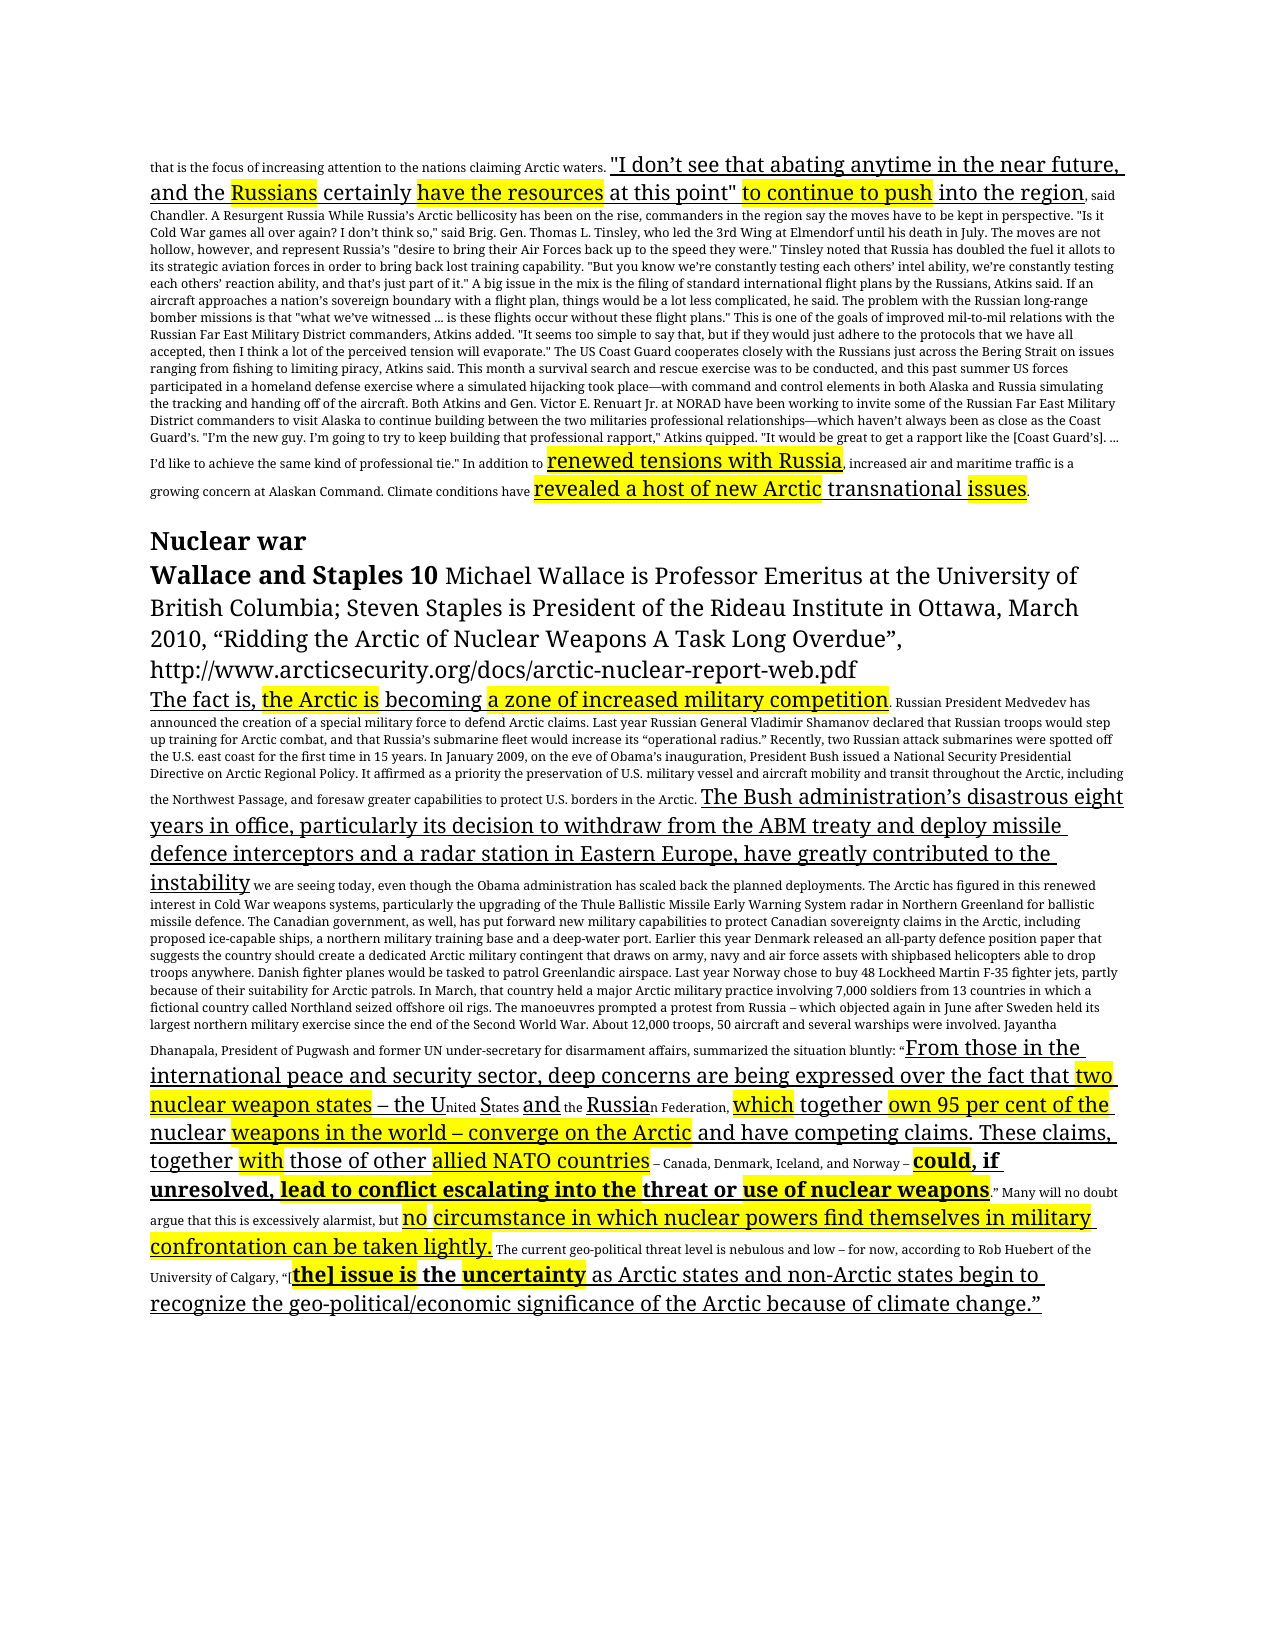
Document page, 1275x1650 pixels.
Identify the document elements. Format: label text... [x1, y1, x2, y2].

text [150, 150, 1125, 503]
text The fact is, the Arctic is becoming a zone of increased military competition. Russian President Medvedev has announced the creation of a special military force to defend Arctic claims. Last year Russian General Vladimir Shamanov declared that Russian troops would step up training for Arctic combat, and that Russia’s submarine fleet would increase its “operational radius.” Recently, two Russian attack submarines were spotted off the U.S. east coast for the first time in 15 years. In January 2009, on the eve of Obama’s inauguration, President Bush issued a National Security Presidential Directive on Arctic Regional Policy. It affirmed as a priority the preservation of U.S. military vessel and aircraft mobility and transit throughout the Arctic, including the Northwest Passage, and foresaw greater capabilities to protect U.S. borders in the Arctic. The Bush administration’s disastrous eight years in office, particularly its decision to withdraw from the ABM treaty and deploy missile defence interceptors and a radar station in Eastern Europe, have greatly contributed to the instability we are seeing today, even though the Obama administration has scaled back the planned deployments. The Arctic has figured in this renewed interest in Cold War weapons systems, particularly the upgrading of the Thule Ballistic Missile Early Warning System radar in Northern Greenland for ballistic missile defence. The Canadian government, as well, has put forward new military capabilities to protect Canadian sovereignty claims in the Arctic, including proposed ice-capable ships, a northern military training base and a deep-water port. Earlier this year Denmark released an all-party defence position paper that suggests the country should create a dedicated Arctic military contingent that draws on army, navy and air force assets with shipbased helicopters able to drop troops anywhere. Danish fighter planes would be tasked to patrol Greenlandic airspace. Last year Norway chose to buy 48 Lockheed Martin F-35 fighter jets, partly because of their suitability for Arctic patrols. In March, that country held a major Arctic military practice involving 7,000 soldiers from 13 countries in which a fictional country called Northland seized offshore oil rigs. The manoeuvres prompted a protest from Russia – which objected again in June after Sweden held its largest northern military exercise since the end of the Second World War. About 12,000 troops, 50 aircraft and several warships were involved. Jayantha Dhanapala, President of Pugwash and former UN under-secretary for disarmament affairs, summarized the situation bluntly: “From those in the international peace and security sector, deep concerns are being expressed over the fact that two nuclear weapon states – the United States and the Russian Federation, which together own 95 per cent of the nuclear weapons in the world – converge on the Arctic and have competing claims. These claims, together with those of other allied NATO countries – Canada, Denmark, Iceland, and Norway – could, if unresolved, lead to conflict escalating into the threat or use of nuclear weapons.” Many will no doubt argue that this is excessively alarmist, but no circumstance in which nuclear powers find themselves in military confrontation can be taken lightly. The current geo-political threat level is nebulous and low – for now, according to Rob Huebert of the University of Calgary, “[the] issue is the uncertainty as Arctic states and non-Arctic states begin to recognize the geo-political/economic significance of the Arctic because of climate change.” [150, 686, 1125, 1317]
text Wallace and Staples 10 Michael Wallace is Professor Emeritus at the University of British Columbia; Steven Staples is President of the Rideau Institute in Ottawa, March 2010, “Ridding the Arctic of Nuclear Weapons A Task Long Overdue”, http://www.arcticsecurity.org/docs/arctic-nuclear-report-web.pdf [150, 558, 1125, 686]
subtitle Nuclear war [150, 524, 1125, 558]
